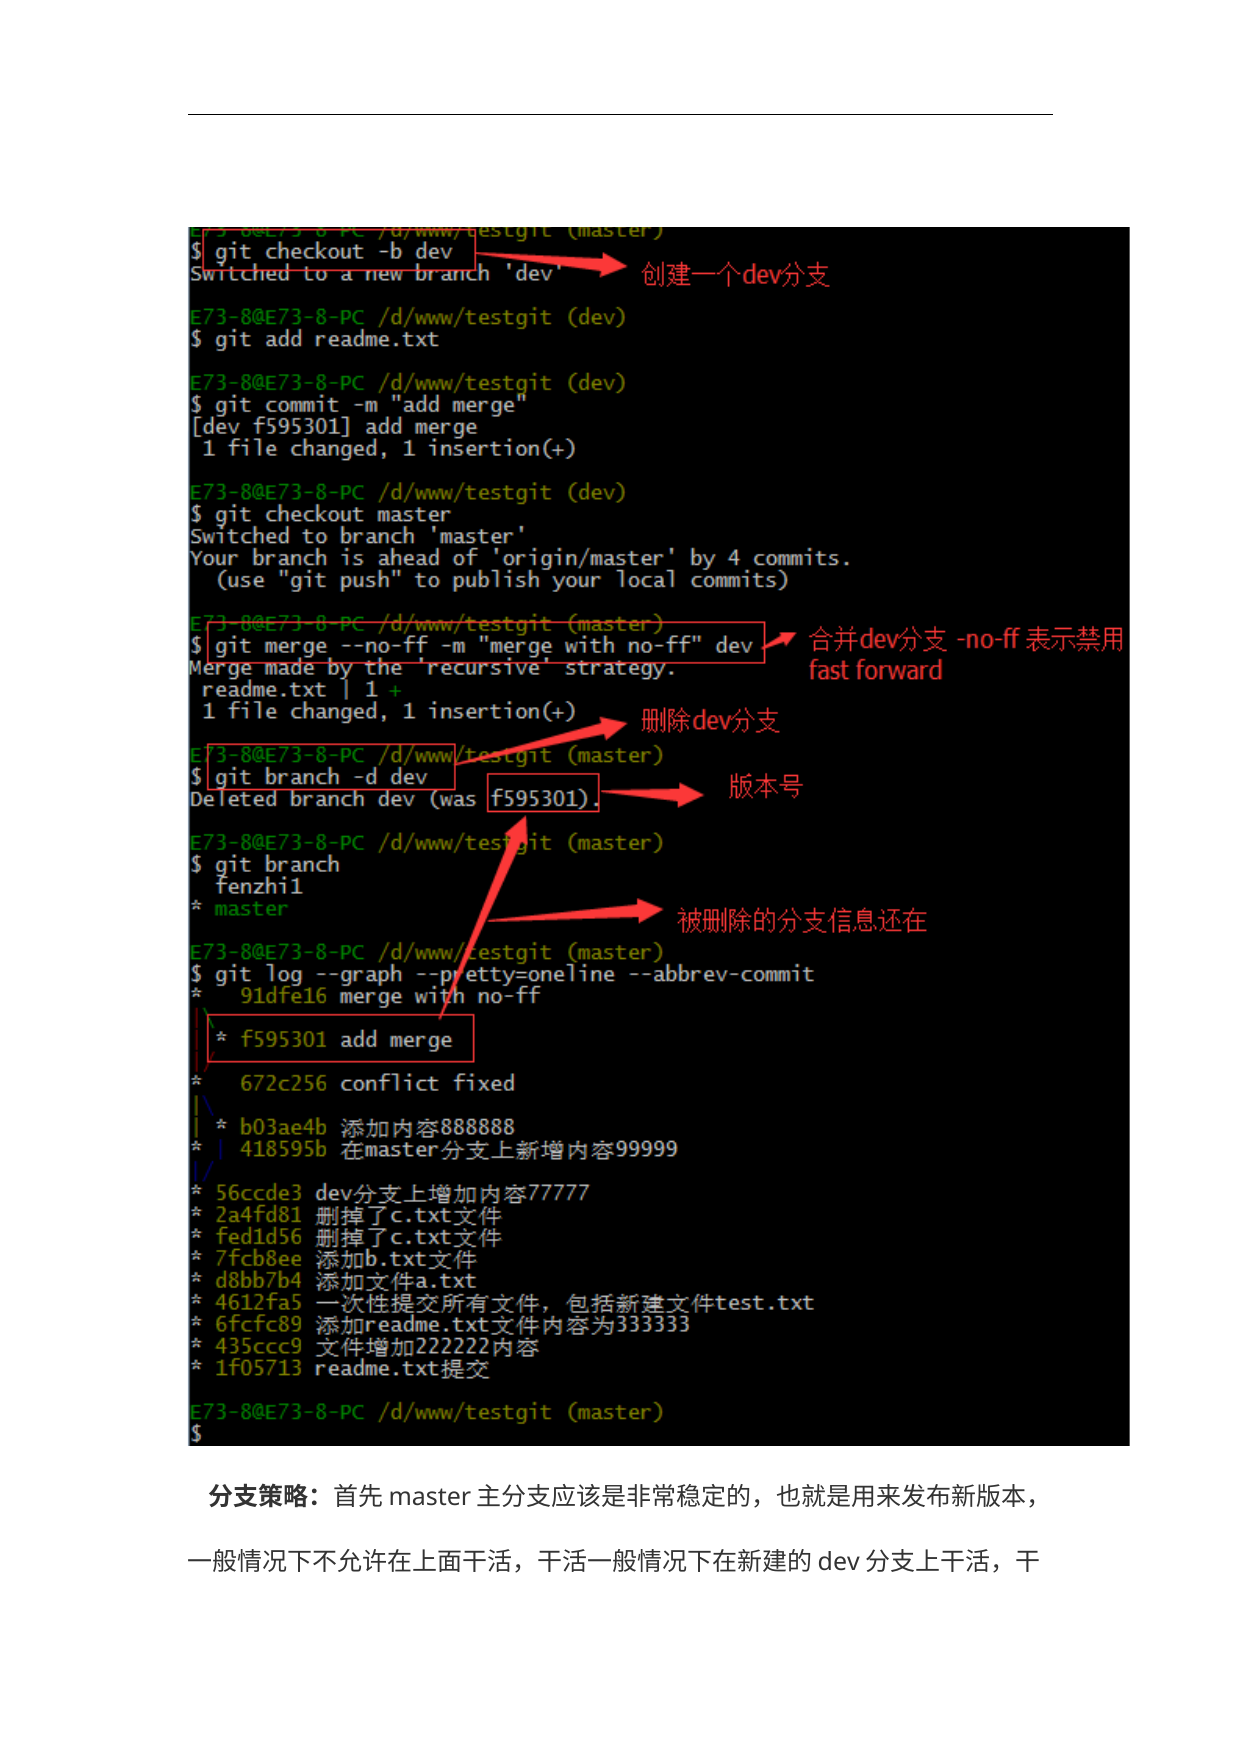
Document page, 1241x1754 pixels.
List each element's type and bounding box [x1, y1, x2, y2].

picture [187, 227, 1130, 1446]
text [187, 1462, 1053, 1592]
